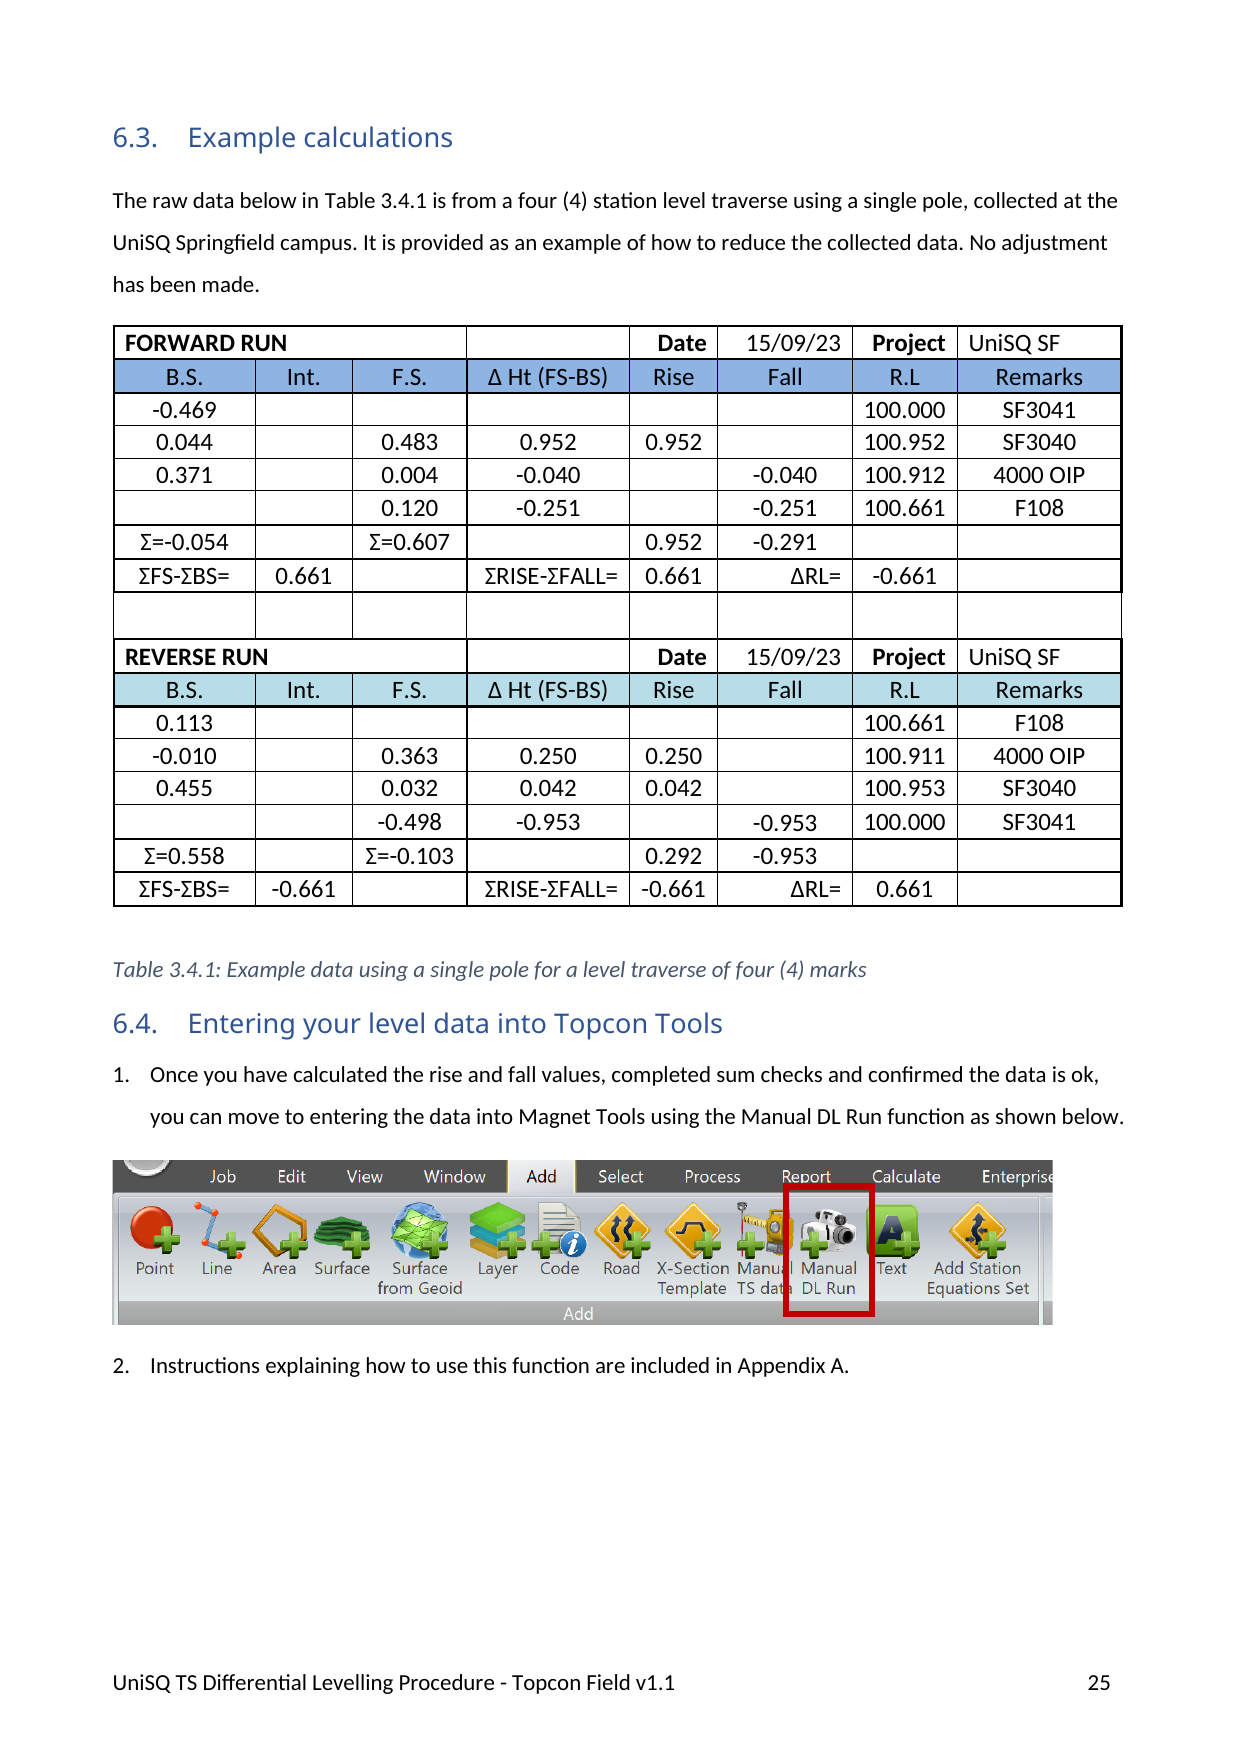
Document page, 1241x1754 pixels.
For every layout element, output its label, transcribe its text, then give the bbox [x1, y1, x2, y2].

table_cell 100.000 [853, 805, 957, 837]
table_cell [353, 593, 466, 638]
table_cell Remarks [958, 674, 1120, 705]
table_cell 0.004 [353, 459, 466, 490]
table_cell -0.661 [256, 873, 352, 905]
table_cell 100.952 [853, 426, 957, 457]
table_cell 0.952 [468, 426, 629, 457]
list Instructions explaining how to use this function are included in Appendix A. [112, 1351, 1128, 1379]
table_cell Δ Ht (FS-BS) [468, 674, 629, 705]
table_cell [256, 459, 352, 490]
table_cell [256, 593, 352, 638]
table_cell [256, 491, 352, 524]
table_cell -0.291 [718, 526, 852, 557]
table_cell 0.661 [256, 560, 352, 591]
table_cell [115, 805, 255, 837]
table_cell SF3041 [958, 394, 1120, 424]
table_header UniSQ SF [958, 327, 1120, 358]
table_cell R.L [853, 360, 957, 392]
table_cell [256, 739, 352, 771]
table_cell Σ=-0.054 [115, 526, 255, 557]
table_cell ΣRISE-ΣFALL= [468, 873, 629, 905]
table_cell 0.455 [115, 772, 255, 804]
table_cell 0.250 [630, 739, 717, 771]
table_cell 0.483 [353, 426, 466, 457]
table_cell ΔRL= [718, 560, 852, 591]
table_cell [718, 708, 852, 738]
table_cell [853, 840, 957, 871]
table_cell -0.251 [718, 491, 852, 524]
table_cell -0.661 [630, 873, 717, 905]
table_cell 0.250 [468, 739, 629, 771]
table_cell [958, 526, 1120, 557]
table_cell [468, 526, 629, 557]
table_header Project [853, 327, 957, 358]
table_cell [958, 873, 1120, 905]
table_cell 4000 OIP [958, 739, 1120, 771]
table_cell [353, 560, 466, 591]
table_cell [468, 708, 629, 738]
table_cell -0.953 [718, 805, 852, 837]
table_cell [256, 840, 352, 871]
table_cell SF3040 [958, 426, 1120, 457]
table_cell 0.042 [468, 772, 629, 804]
table_cell SF3040 [958, 772, 1120, 804]
table_cell [958, 593, 1121, 638]
table_header 15/09/23 [718, 327, 852, 358]
table_cell [256, 426, 352, 457]
table_cell 100.000 [853, 394, 957, 424]
table_cell B.S. [115, 674, 255, 705]
table_cell -0.040 [468, 459, 629, 490]
table_cell -0.953 [718, 840, 852, 871]
table_cell Rise [630, 360, 717, 392]
table_cell Σ=-0.103 [353, 840, 466, 871]
table_cell [630, 593, 717, 638]
table_cell -0.040 [718, 459, 852, 490]
table_cell [718, 593, 852, 638]
table_cell B.S. [115, 360, 255, 392]
table_cell Date [630, 640, 717, 672]
table_cell Int. [256, 674, 352, 705]
table_cell [630, 805, 717, 837]
table_cell [958, 560, 1120, 591]
table_cell Fall [718, 360, 852, 392]
table_cell Σ=0.607 [353, 526, 466, 557]
table_cell [630, 394, 717, 424]
table_cell 100.953 [853, 772, 957, 804]
table_cell [853, 526, 957, 557]
table_cell SF3041 [958, 805, 1120, 837]
subtitle Entering your level data into Topcon Tools [112, 1004, 1128, 1041]
table_cell [353, 708, 466, 738]
table_cell [468, 640, 629, 672]
table_cell 100.661 [853, 491, 957, 524]
table_cell Σ=0.558 [115, 840, 255, 871]
table_cell 0.661 [630, 560, 717, 591]
table_cell Δ Ht (FS-BS) [468, 360, 629, 392]
table_cell 15/09/23 [718, 640, 852, 672]
table_cell REVERSE RUN [115, 640, 466, 672]
table_cell 0.044 [115, 426, 255, 457]
table_cell 0.371 [115, 459, 255, 490]
table_cell 100.912 [853, 459, 957, 490]
table_header Date [630, 327, 717, 358]
table_cell F.S. [353, 360, 466, 392]
table_cell [353, 394, 466, 424]
table_cell ΣRISE-ΣFALL= [468, 560, 629, 591]
table_cell Fall [718, 674, 852, 705]
table_cell [630, 491, 717, 524]
table_cell [353, 873, 466, 905]
table_cell -0.469 [115, 394, 255, 424]
subtitle Example calculations [112, 118, 1128, 155]
table_cell UniSQ SF [958, 640, 1120, 672]
text The raw data below in Table 3.4.1 is from a four (4) station level traverse using a single pole, collected at the UniSQ Springfield campus. It is provided as an example of how to reduce the collected data. No adjustment has been made. [112, 186, 1128, 298]
table_cell [718, 426, 852, 457]
table_cell [718, 394, 852, 424]
table_cell [468, 840, 629, 871]
table_cell 0.120 [353, 491, 466, 524]
table_cell [718, 772, 852, 804]
table_cell [958, 840, 1120, 871]
table_cell [114, 593, 255, 638]
table_cell 0.952 [630, 526, 717, 557]
table_cell -0.010 [115, 739, 255, 771]
table_cell 0.952 [630, 426, 717, 457]
table_cell -0.661 [853, 560, 957, 591]
table_cell [256, 805, 352, 837]
table_cell ΔRL= [718, 873, 852, 905]
table_cell [256, 526, 352, 557]
table_cell Int. [256, 360, 352, 392]
table_cell 0.363 [353, 739, 466, 771]
table_cell -0.251 [468, 491, 629, 524]
table_cell -0.498 [353, 805, 466, 837]
table_cell Rise [630, 674, 717, 705]
table_cell 0.661 [853, 873, 957, 905]
table_cell [256, 772, 352, 804]
table_cell 0.032 [353, 772, 466, 804]
text Table 3.4.1: Example data using a single pole for a level traverse of four (4) marks [112, 956, 1128, 984]
table_header FORWARD RUN [115, 327, 466, 358]
table_cell F108 [958, 491, 1120, 524]
table_cell 0.042 [630, 772, 717, 804]
table_cell F108 [958, 708, 1120, 738]
table_cell [468, 394, 629, 424]
table_cell [467, 593, 629, 638]
picture [112, 1160, 1053, 1325]
table_cell R.L [853, 674, 957, 705]
table_cell [256, 708, 352, 738]
table_cell ΣFS-ΣBS= [115, 560, 255, 591]
table_cell 0.292 [630, 840, 717, 871]
table_cell 100.911 [853, 739, 957, 771]
table_cell F.S. [353, 674, 466, 705]
table_cell [115, 491, 255, 524]
table_cell 4000 OIP [958, 459, 1120, 490]
table_cell Remarks [958, 360, 1120, 392]
table_cell [718, 739, 852, 771]
table_cell -0.953 [468, 805, 629, 837]
table_cell [853, 593, 957, 638]
table_cell [256, 394, 352, 424]
table_header [467, 327, 629, 358]
table_cell ΣFS-ΣBS= [115, 873, 255, 905]
table_cell 100.661 [853, 708, 957, 738]
table_cell [630, 708, 717, 738]
list Once you have calculated the rise and fall values, completed sum checks and confirmed the data is ok, you can move to entering the data into Magnet Tools using the Manual DL Run function as shown below. [112, 1060, 1128, 1130]
table_cell Project [853, 640, 957, 672]
table_cell [630, 459, 717, 490]
table_cell 0.113 [115, 708, 255, 738]
